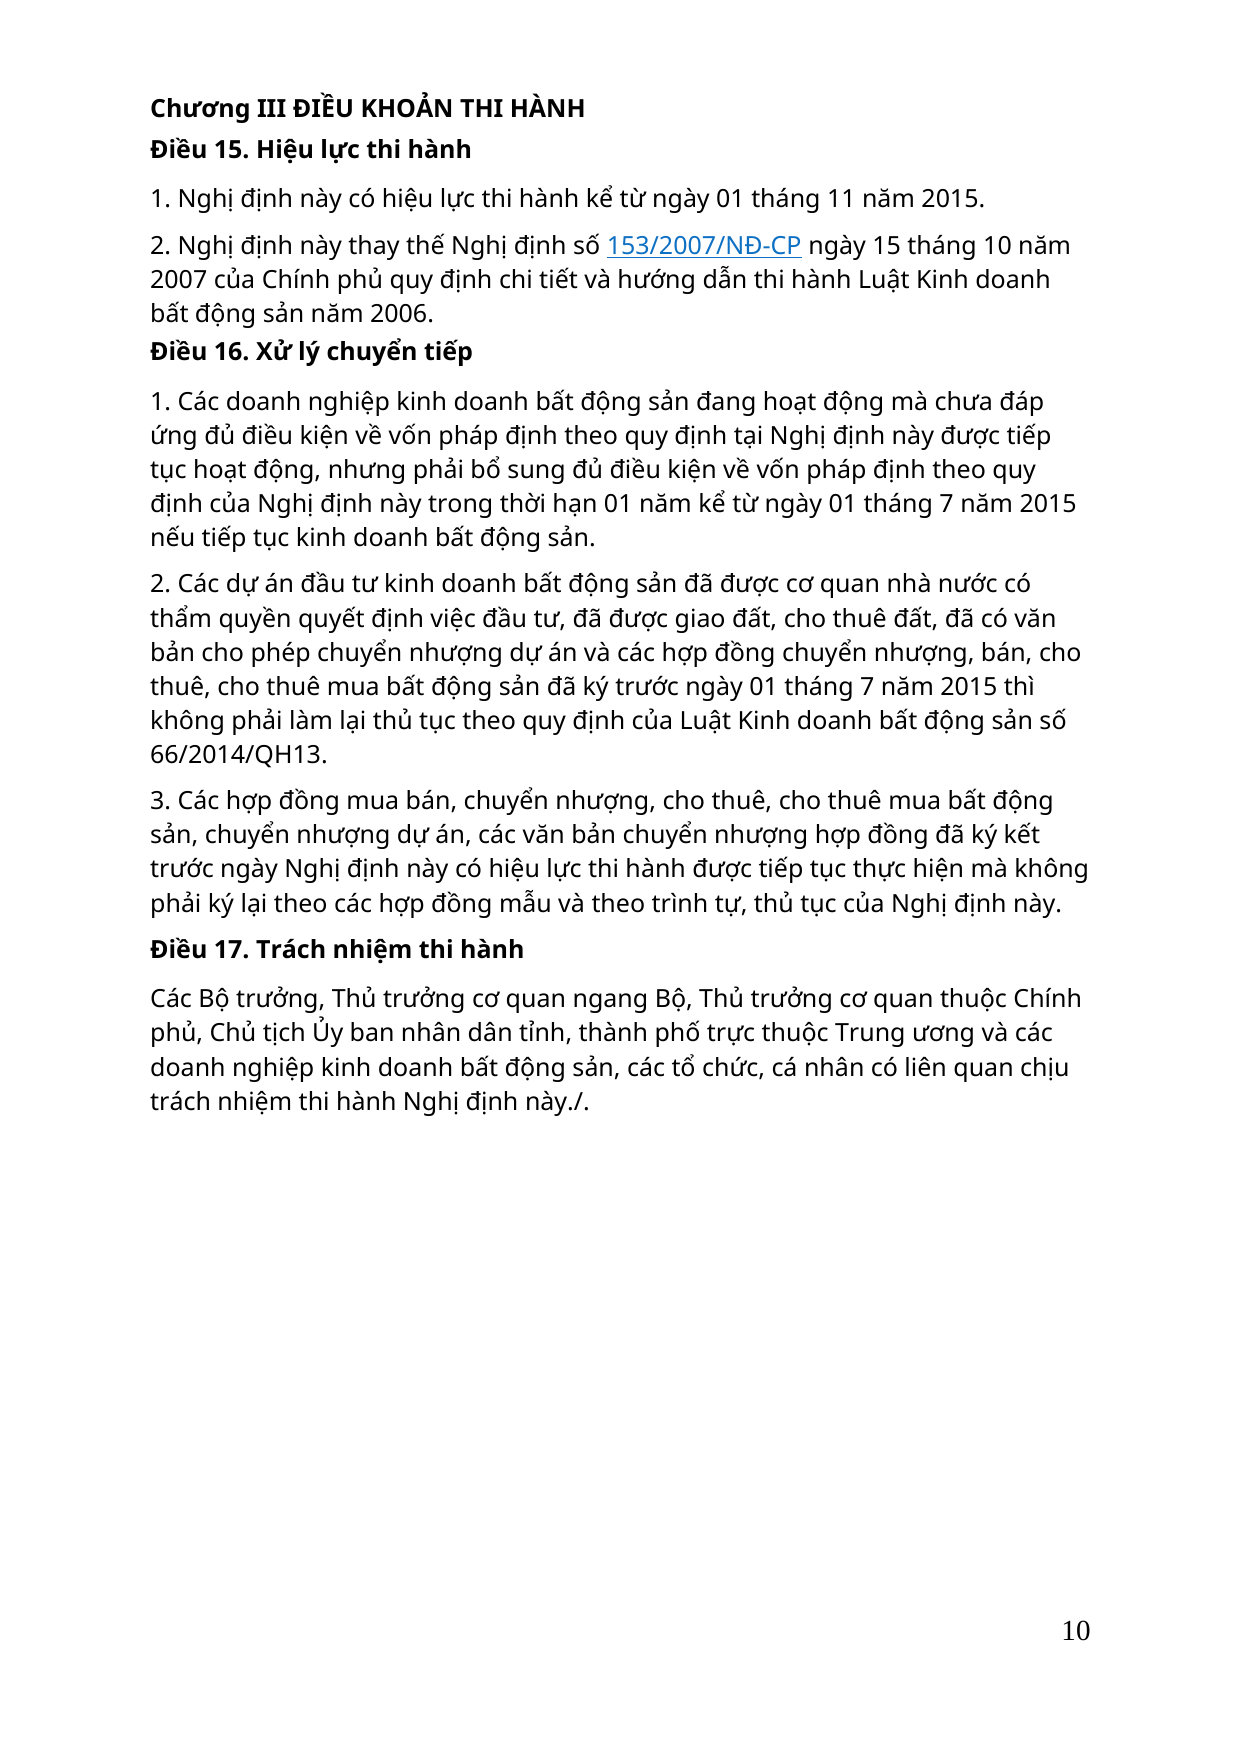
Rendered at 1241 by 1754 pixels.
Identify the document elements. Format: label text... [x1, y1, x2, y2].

text Các Bộ trưởng, Thủ trưởng cơ quan ngang Bộ, Thủ trưởng cơ quan thuộc Chính phủ, Chủ tịch Ủy ban nhân dân tỉnh, thành phố trực thuộc Trung ương và các doanh nghiệp kinh doanh bất động sản, các tổ chức, cá nhân có liên quan chịu trách nhiệm thi hành Nghị định này./. [150, 981, 1090, 1117]
text 3. Các hợp đồng mua bán, chuyển nhượng, cho thuê, cho thuê mua bất động sản, chuyển nhượng dự án, các văn bản chuyển nhượng hợp đồng đã ký kết trước ngày Nghị định này có hiệu lực thi hành được tiếp tục thực hiện mà không phải ký lại theo các hợp đồng mẫu và theo trình tự, thủ tục của Nghị định này. [150, 783, 1090, 919]
subtitle Chương III ĐIỀU KHOẢN THI HÀNH [150, 91, 1090, 125]
text 2. Nghị định này thay thế Nghị định số 153/2007/NĐ-CP ngày 15 tháng 10 năm 2007 của Chính phủ quy định chi tiết và hướng dẫn thi hành Luật Kinh doanh bất động sản năm 2006. [150, 228, 1090, 330]
subtitle Điều 17. Trách nhiệm thi hành [150, 932, 1090, 966]
text 1. Các doanh nghiệp kinh doanh bất động sản đang hoạt động mà chưa đáp ứng đủ điều kiện về vốn pháp định theo quy định tại Nghị định này được tiếp tục hoạt động, nhưng phải bổ sung đủ điều kiện về vốn pháp định theo quy định của Nghị định này trong thời hạn 01 năm kể từ ngày 01 tháng 7 năm 2015 nếu tiếp tục kinh doanh bất động sản. [150, 383, 1090, 554]
text 1. Nghị định này có hiệu lực thi hành kể từ ngày 01 tháng 11 năm 2015. [150, 181, 1090, 215]
subtitle Điều 16. Xử lý chuyển tiếp [150, 334, 1090, 368]
text 2. Các dự án đầu tư kinh doanh bất động sản đã được cơ quan nhà nước có thẩm quyền quyết định việc đầu tư, đã được giao đất, cho thuê đất, đã có văn bản cho phép chuyển nhượng dự án và các hợp đồng chuyển nhượng, bán, cho thuê, cho thuê mua bất động sản đã ký trước ngày 01 tháng 7 năm 2015 thì không phải làm lại thủ tục theo quy định của Luật Kinh doanh bất động sản số 66/2014/QH13. [150, 566, 1090, 771]
subtitle Điều 15. Hiệu lực thi hành [150, 132, 1090, 166]
